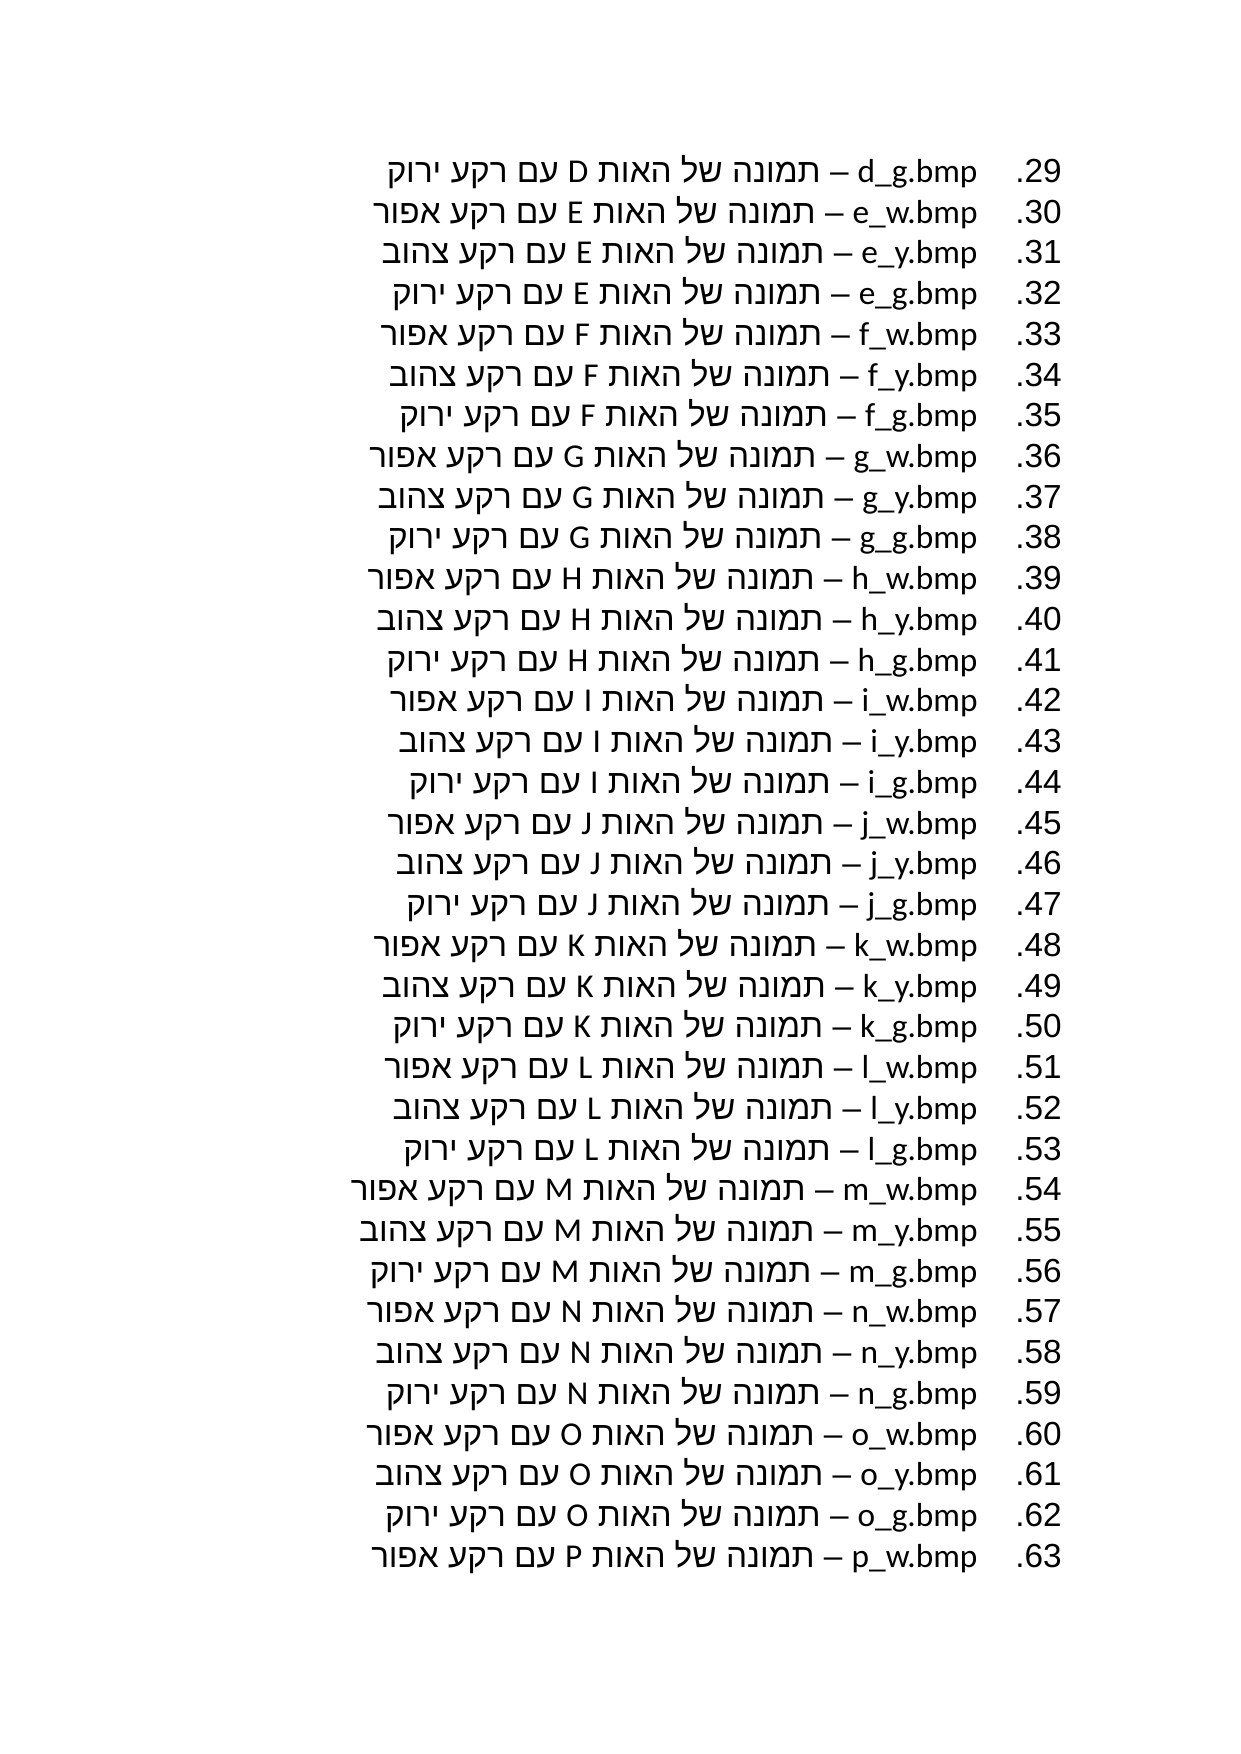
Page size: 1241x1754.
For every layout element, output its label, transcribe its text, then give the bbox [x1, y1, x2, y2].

list f_g.bmp – תמונה של האות F עם רקע ירוק [187, 394, 1015, 435]
list f_y.bmp – תמונה של האות F עם רקע צהוב [187, 354, 1015, 394]
list m_w.bmp – תמונה של האות M עם רקע אפור [187, 1168, 1015, 1209]
list l_g.bmp – תמונה של האות L עם רקע ירוק [187, 1127, 1015, 1168]
list n_w.bmp – תמונה של האות N עם רקע אפור [187, 1290, 1015, 1331]
list i_y.bmp – תמונה של האות I עם רקע צהוב [187, 720, 1015, 761]
list h_w.bmp – תמונה של האות H עם רקע אפור [187, 557, 1015, 598]
list k_y.bmp – תמונה של האות K עם רקע צהוב [187, 964, 1015, 1005]
list j_y.bmp – תמונה של האות J עם רקע צהוב [187, 842, 1015, 883]
list o_y.bmp – תמונה של האות O עם רקע צהוב [187, 1453, 1015, 1494]
list l_w.bmp – תמונה של האות L עם רקע אפור [187, 1046, 1015, 1087]
list i_g.bmp – תמונה של האות I עם רקע ירוק [187, 761, 1015, 802]
list m_g.bmp – תמונה של האות M עם רקע ירוק [187, 1250, 1015, 1290]
list h_y.bmp – תמונה של האות H עם רקע צהוב [187, 598, 1015, 639]
list f_w.bmp – תמונה של האות F עם רקע אפור [187, 313, 1015, 354]
list d_g.bmp – תמונה של האות D עם רקע ירוק [187, 150, 1015, 191]
list e_w.bmp – תמונה של האות E עם רקע אפור [187, 191, 1015, 231]
list j_w.bmp – תמונה של האות J עם רקע אפור [187, 802, 1015, 842]
list n_y.bmp – תמונה של האות N עם רקע צהוב [187, 1331, 1015, 1372]
list k_g.bmp – תמונה של האות K עם רקע ירוק [187, 1005, 1015, 1046]
list m_y.bmp – תמונה של האות M עם רקע צהוב [187, 1209, 1015, 1250]
list h_g.bmp – תמונה של האות H עם רקע ירוק [187, 639, 1015, 679]
list n_g.bmp – תמונה של האות N עם רקע ירוק [187, 1372, 1015, 1413]
list i_w.bmp – תמונה של האות I עם רקע אפור [187, 679, 1015, 720]
list o_g.bmp – תמונה של האות O עם רקע ירוק [187, 1494, 1015, 1535]
list g_w.bmp – תמונה של האות G עם רקע אפור [187, 435, 1015, 476]
list p_w.bmp – תמונה של האות P עם רקע אפור [187, 1535, 1015, 1576]
list o_w.bmp – תמונה של האות O עם רקע אפור [187, 1413, 1015, 1453]
list j_g.bmp – תמונה של האות J עם רקע ירוק [187, 883, 1015, 924]
list g_g.bmp – תמונה של האות G עם רקע ירוק [187, 517, 1015, 557]
list e_y.bmp – תמונה של האות E עם רקע צהוב [187, 231, 1015, 272]
list l_y.bmp – תמונה של האות L עם רקע צהוב [187, 1087, 1015, 1127]
list e_g.bmp – תמונה של האות E עם רקע ירוק [187, 272, 1015, 313]
list g_y.bmp – תמונה של האות G עם רקע צהוב [187, 476, 1015, 517]
list k_w.bmp – תמונה של האות K עם רקע אפור [187, 924, 1015, 964]
